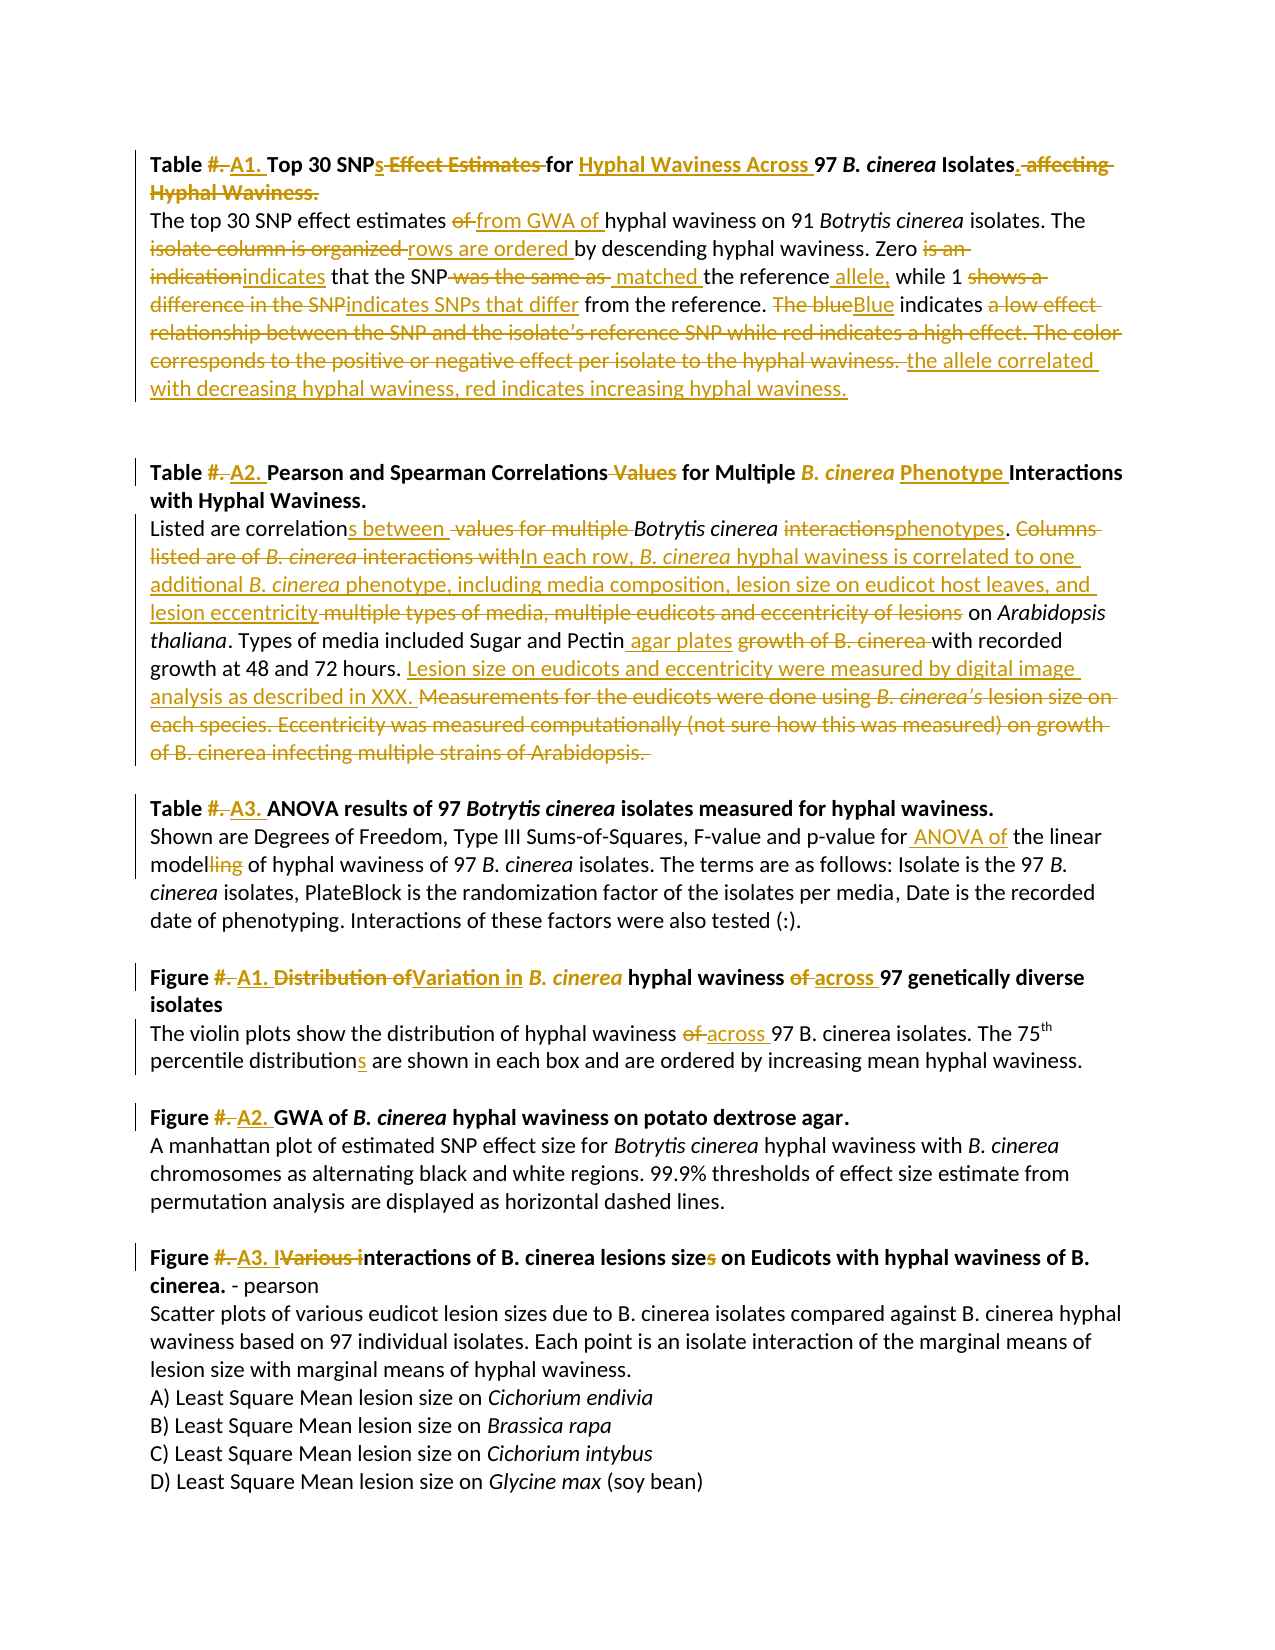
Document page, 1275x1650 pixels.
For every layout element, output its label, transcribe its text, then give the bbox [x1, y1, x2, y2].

text Figure nteractions of B. cinerea lesions size on Eudicots with hyphal waviness of B. cinerea. - pearson [150, 1243, 1125, 1299]
text Figure B. cinerea hyphal waviness 97 genetically diverse isolates [150, 963, 1125, 1019]
text B) Least Square Mean lesion size on Brassica rapa [150, 1411, 1125, 1439]
text Table Pearson and Spearman Correlations for Multiple B. cinerea Interactions with Hyphal Waviness. [150, 458, 1125, 514]
text Shown are Degrees of Freedom, Type III Sums-of-Squares, F-value and p-value for the linear model of hyphal waviness of 97 B. cinerea isolates. The terms are as follows: Isolate is the 97 B. cinerea isolates, PlateBlock is the randomization factor of the isolates per media, Date is the recorded date of phenotyping. Interactions of these factors were also tested (:). [150, 822, 1125, 934]
text Figure GWA of B. cinerea hyphal waviness on potato dextrose agar. [150, 1103, 1125, 1131]
text Table Top 30 SNPfor 97 B. cinerea Isolates [150, 150, 1125, 206]
text Scatter plots of various eudicot lesion sizes due to B. cinerea isolates compared against B. cinerea hyphal waviness based on 97 individual isolates. Each point is an isolate interaction of the marginal means of lesion size with marginal means of hyphal waviness. [150, 1299, 1125, 1383]
text Table ANOVA results of 97 Botrytis cinerea isolates measured for hyphal waviness. [150, 794, 1125, 822]
text C) Least Square Mean lesion size on Cichorium intybus [150, 1439, 1125, 1467]
text A manhattan plot of estimated SNP effect size for Botrytis cinerea hyphal waviness with B. cinerea chromosomes as alternating black and white regions. 99.9% thresholds of effect size estimate from permutation analysis are displayed as horizontal dashed lines. [150, 1131, 1125, 1215]
text Listed are correlationBotrytis cinerea . on Arabidopsis thaliana. Types of media included Sugar and Pectin with recorded growth at 48 and 72 hours. [150, 514, 1125, 766]
text The top 30 SNP effect estimates hyphal waviness on 91 Botrytis cinerea isolates. The by descending hyphal waviness. Zero that the SNPthe reference while 1 from the reference. indicates [150, 206, 1125, 402]
text A) Least Square Mean lesion size on Cichorium endivia [150, 1383, 1125, 1411]
text The violin plots show the distribution of hyphal waviness 97 B. cinerea isolates. The 75th percentile distribution are shown in each box and are ordered by increasing mean hyphal waviness. [150, 1019, 1125, 1075]
text D) Least Square Mean lesion size on Glycine max (soy bean) [150, 1467, 1125, 1495]
